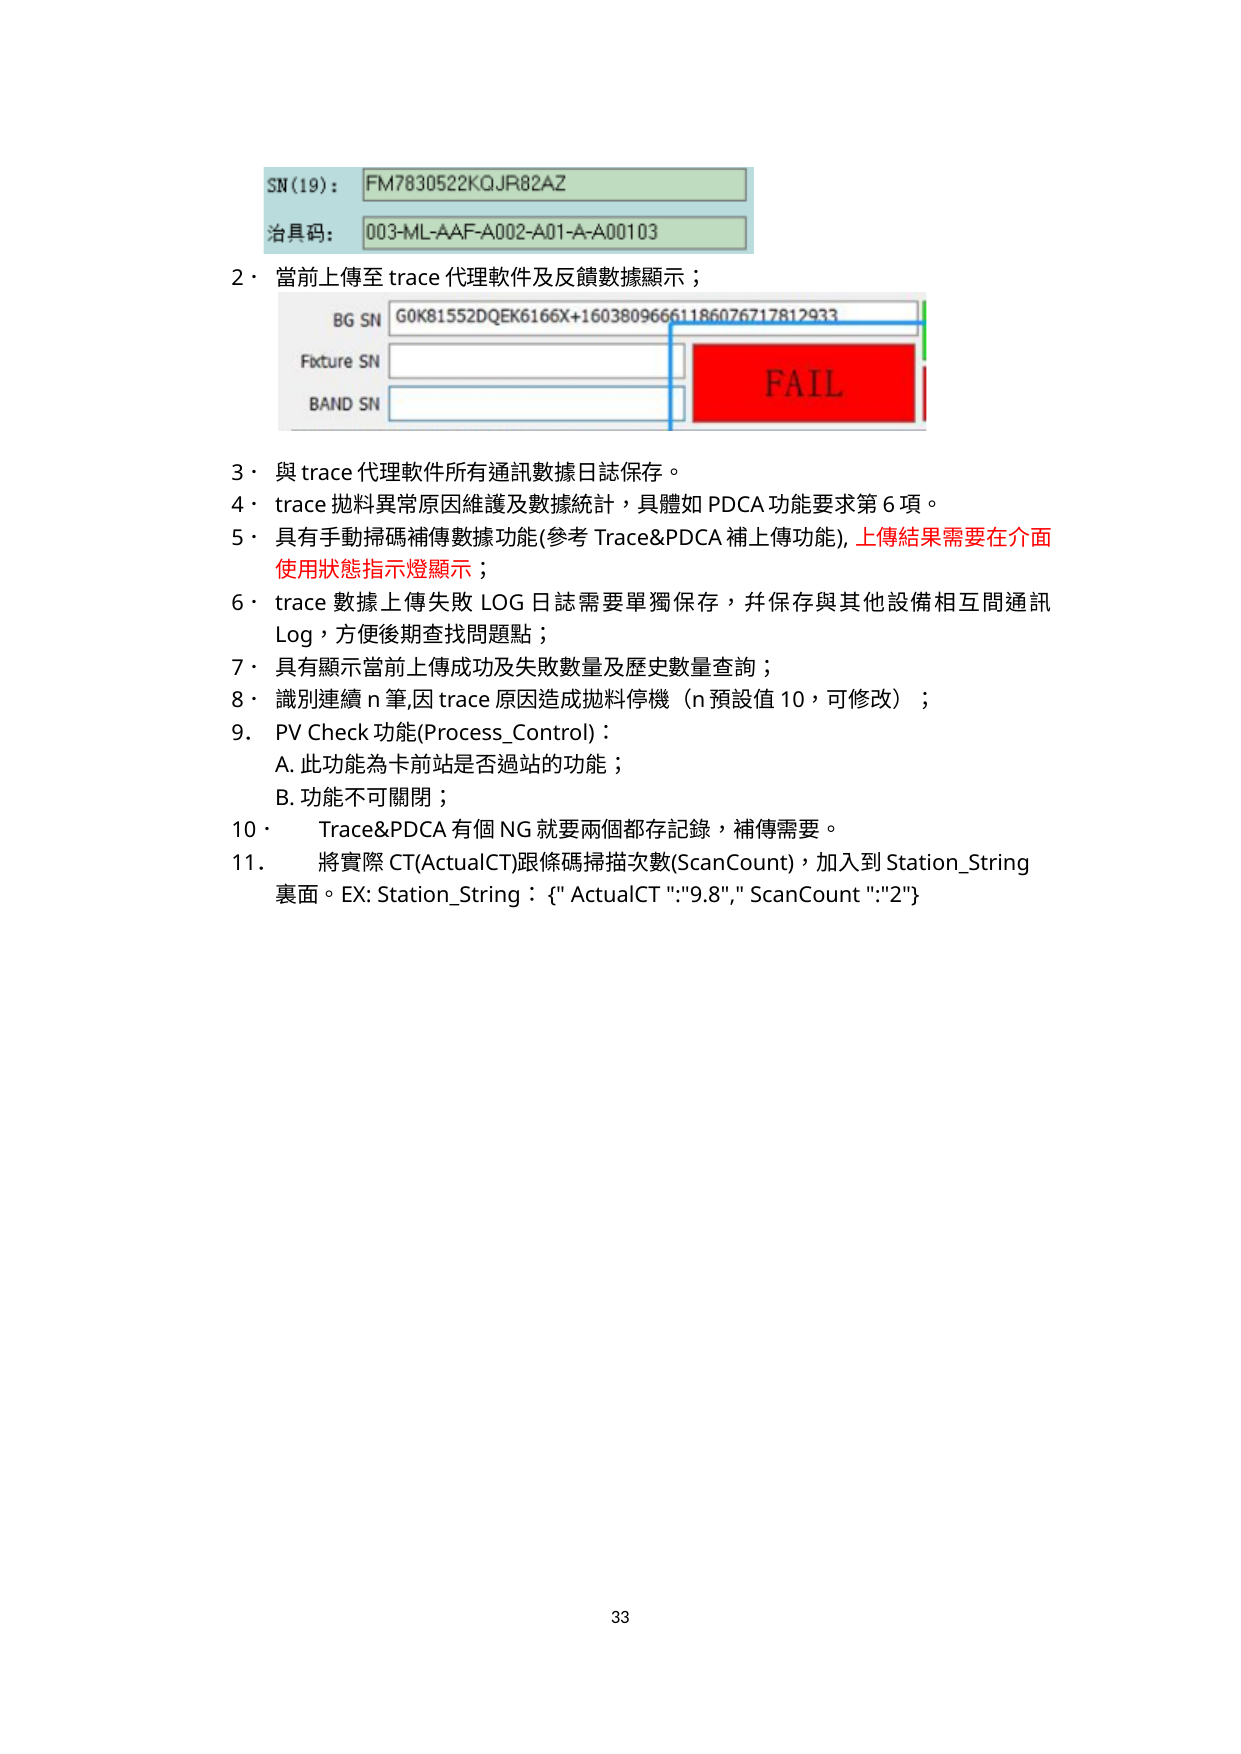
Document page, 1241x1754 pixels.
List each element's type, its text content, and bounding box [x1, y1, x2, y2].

list 具有顯示當前上傳成功及失敗數量及歷史數量查詢； [231, 649, 1053, 682]
list 當前上傳至trace代理軟件及反饋數據顯示； [231, 259, 1053, 292]
list 將實際CT(ActualCT)跟條碼掃描次數(ScanCount)，加入到Station_String裏面。EX: Station_String： {" ActualCT ":"9.8"," ScanCount ":"2"} [231, 844, 1053, 909]
list trace拋料異常原因維護及數據統計，具體如PDCA功能要求第6項。 [231, 487, 1053, 519]
list A. 此功能為卡前站是否過站的功能； [275, 747, 1053, 779]
picture [278, 292, 927, 431]
list Trace&PDCA有個NG就要兩個都存記錄，補傳需要。 [231, 812, 1053, 844]
list trace數據上傳失敗LOG日誌需要單獨保存，幷保存與其他設備相互間通訊Log，方便後期查找問題點； [231, 584, 1053, 649]
list B. 功能不可關閉； [275, 779, 1053, 812]
list 識別連續n筆,因trace原因造成拋料停機（n預設值10，可修改）； [231, 682, 1053, 714]
list PV Check功能(Process_Control)： [231, 714, 1053, 747]
list 與trace代理軟件所有通訊數據日誌保存。 [231, 454, 1053, 487]
picture [263, 167, 754, 254]
list 具有手動掃碼補傳數據功能(參考Trace&PDCA補上傳功能), 上傳結果需要在介面使用狀態指示燈顯示； [231, 519, 1053, 584]
